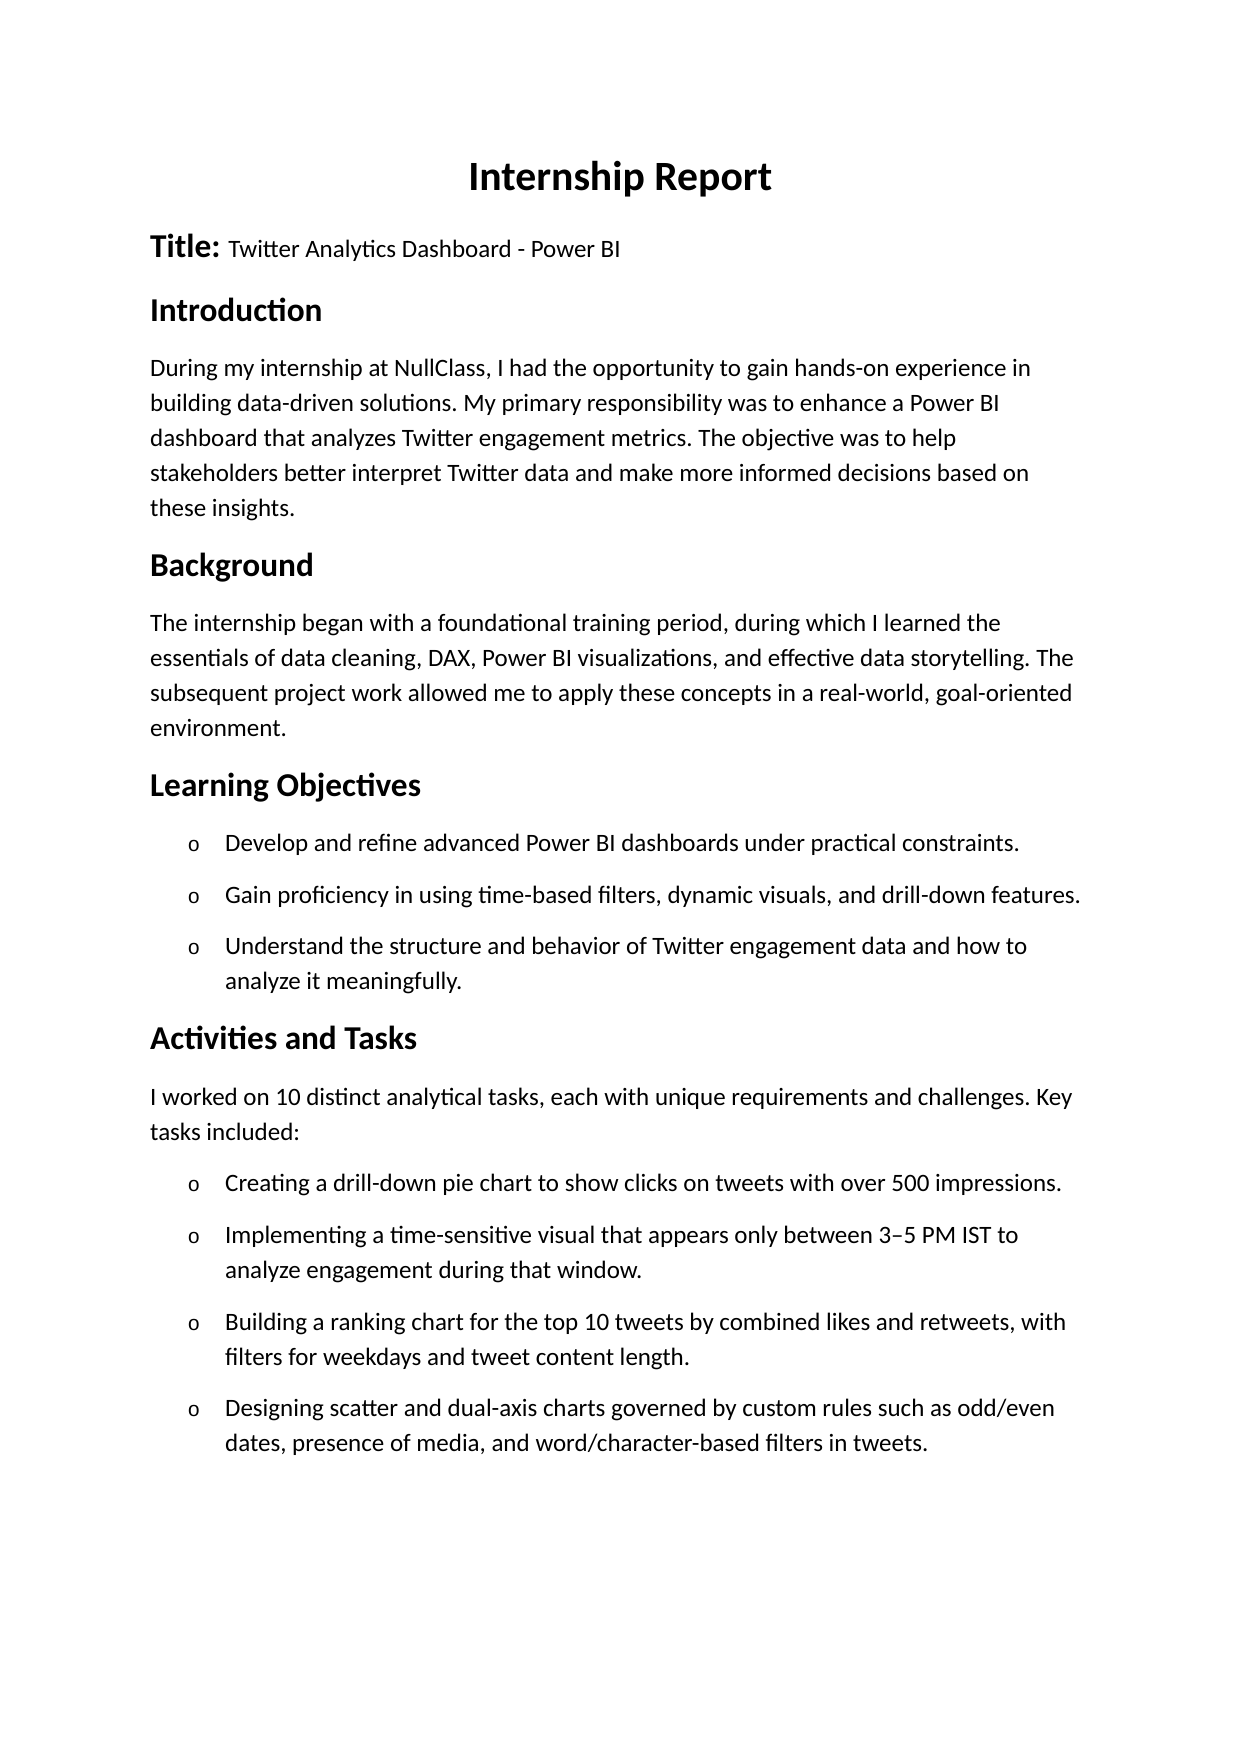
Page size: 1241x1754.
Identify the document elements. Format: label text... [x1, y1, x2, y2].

text Title: Twitter Analytics Dashboard - Power BI [150, 225, 1090, 266]
list Gain proficiency in using time-based filters, dynamic visuals, and drill-down features. [187, 879, 1090, 909]
text Introduction [150, 288, 1090, 329]
list Understand the structure and behavior of Twitter engagement data and how to analyze it meaningfully. [187, 931, 1090, 996]
text Background [150, 544, 1090, 584]
list Creating a drill-down pie chart to show clicks on tweets with over 500 impressions. [187, 1167, 1090, 1198]
text I worked on 10 distinct analytical tasks, each with unique requirements and challenges. Key tasks included: [150, 1081, 1090, 1146]
text Activities and Tasks [150, 1017, 1090, 1058]
list Building a ranking chart for the top 10 tweets by combined likes and retweets, with filters for weekdays and tweet content length. [187, 1306, 1090, 1371]
list Implementing a time-sensitive visual that appears only between 3–5 PM IST to analyze engagement during that window. [187, 1219, 1090, 1284]
text The internship began with a foundational training period, during which I learned the essentials of data cleaning, DAX, Power BI visualizations, and effective data storytelling. The subsequent project work allowed me to apply these concepts in a real-world, goal-oriented environment. [150, 607, 1090, 743]
text Learning Objectives [150, 764, 1090, 804]
text Internship Report [150, 150, 1090, 201]
text During my internship at NullClass, I had the opportunity to gain hands-on experience in building data-driven solutions. My primary responsibility was to enhance a Power BI dashboard that analyzes Twitter engagement metrics. The objective was to help stakeholders better interpret Twitter data and make more informed decisions based on these insights. [150, 352, 1090, 522]
list Develop and refine advanced Power BI dashboards under practical constraints. [187, 827, 1090, 858]
list Designing scatter and dual-axis charts governed by custom rules such as odd/even dates, presence of media, and word/character-based filters in tweets. [187, 1392, 1090, 1458]
